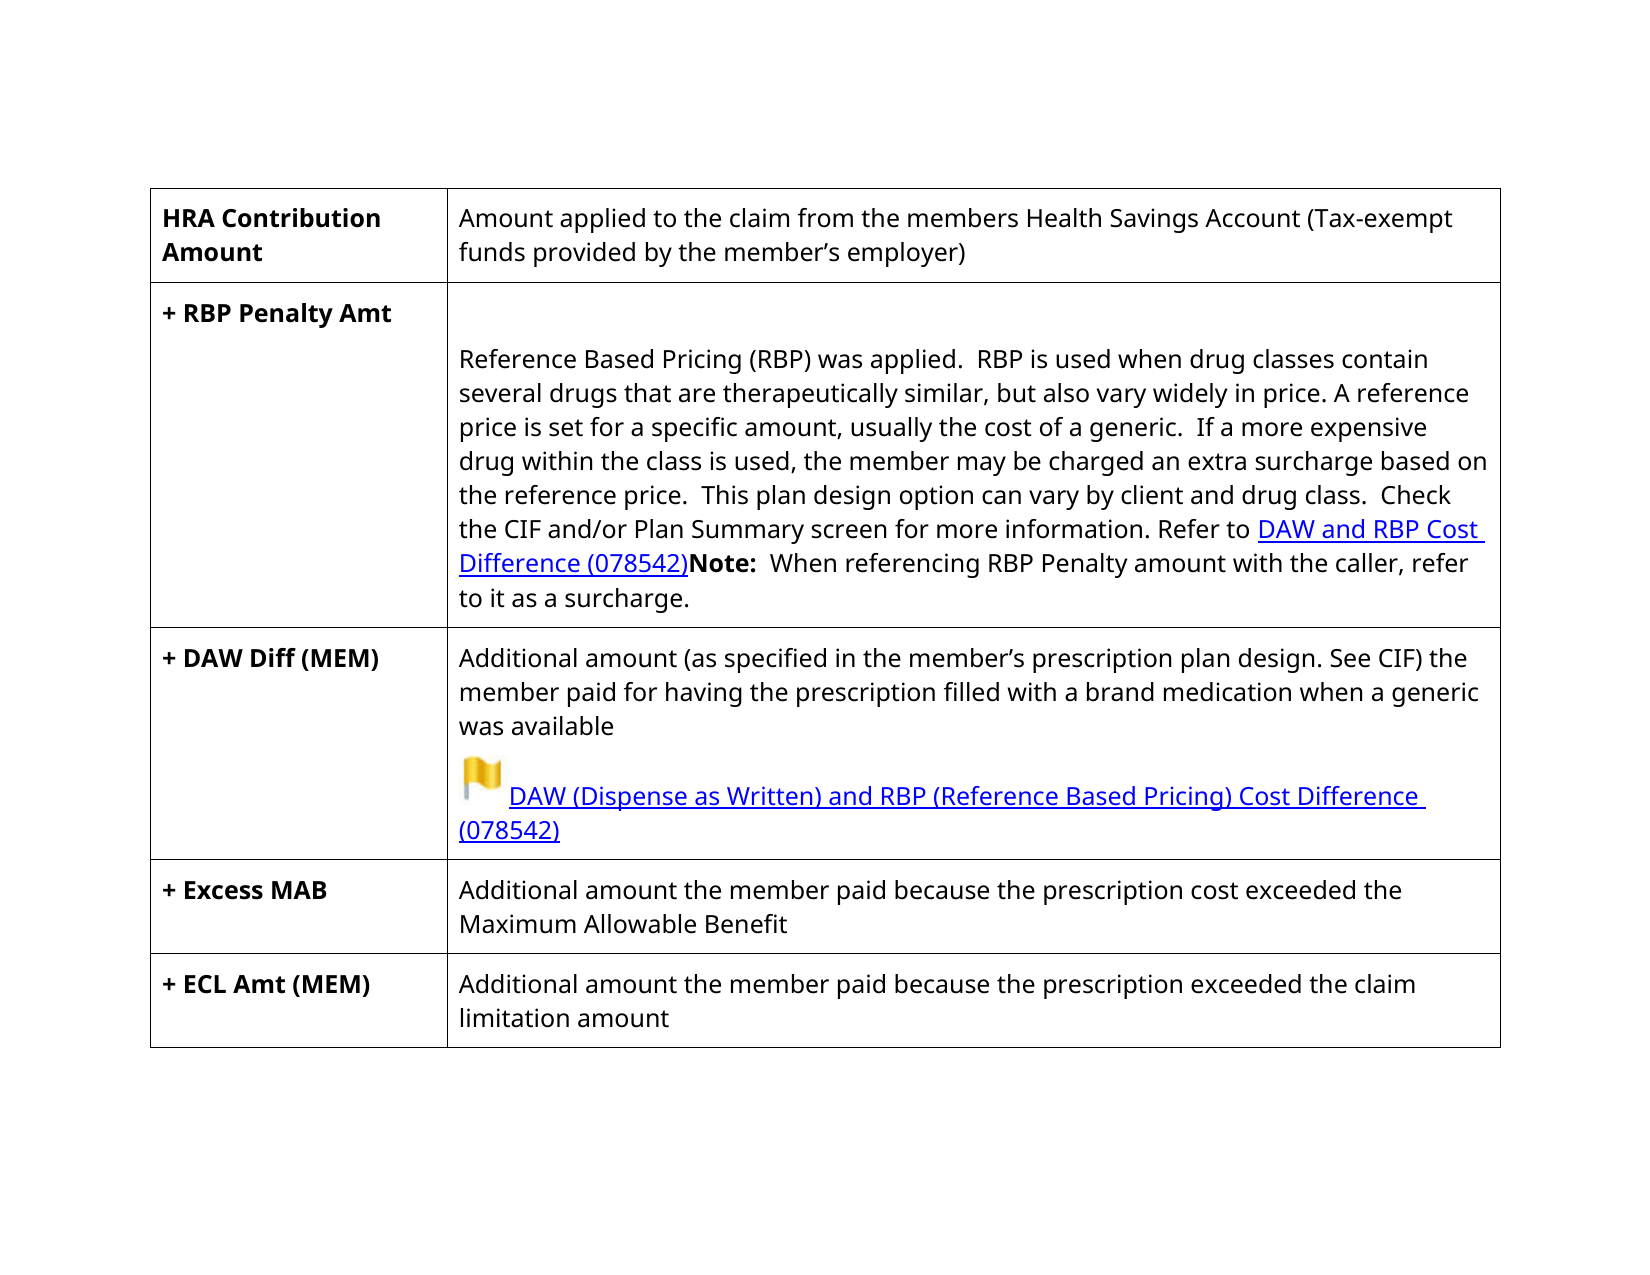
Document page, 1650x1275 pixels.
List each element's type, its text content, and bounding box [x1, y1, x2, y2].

table_cell + Excess MAB [151, 860, 447, 953]
table_cell Additional amount the member paid because the prescription cost exceeded the Maximum Allowable Benefit [448, 860, 1500, 953]
table_cell + DAW Diff (MEM) [151, 628, 447, 859]
table_cell Amount applied to the claim from the members Health Savings Account (Tax-exempt funds provided by the member’s employer) [448, 189, 1500, 282]
table_cell Additional amount (as specified in the member’s prescription plan design. See CIF) the member paid for having the prescription filled with a brand medication when a generic was available DAW (Dispense as Written) and RBP (Reference Based Pricing) Cost Difference (078542) [448, 628, 1500, 859]
table_cell Reference Based Pricing (RBP) was applied. RBP is used when drug classes contain several drugs that are therapeutically similar, but also vary widely in price. A reference price is set for a specific amount, usually the cost of a generic. If a more expensive drug within the class is used, the member may be charged an extra surcharge based on the reference price. This plan design option can vary by client and drug class. Check the CIF and/or Plan Summary screen for more information. Refer to DAW and RBP Cost Difference (078542)Note: When referencing RBP Penalty amount with the caller, refer to it as a surcharge. [448, 283, 1500, 627]
table_cell + RBP Penalty Amt [151, 283, 447, 627]
table_cell Additional amount the member paid because the prescription exceeded the claim limitation amount [448, 954, 1500, 1047]
table_cell + ECL Amt (MEM) [151, 954, 447, 1047]
table_cell HRA Contribution Amount [151, 189, 447, 282]
picture [458, 755, 509, 805]
